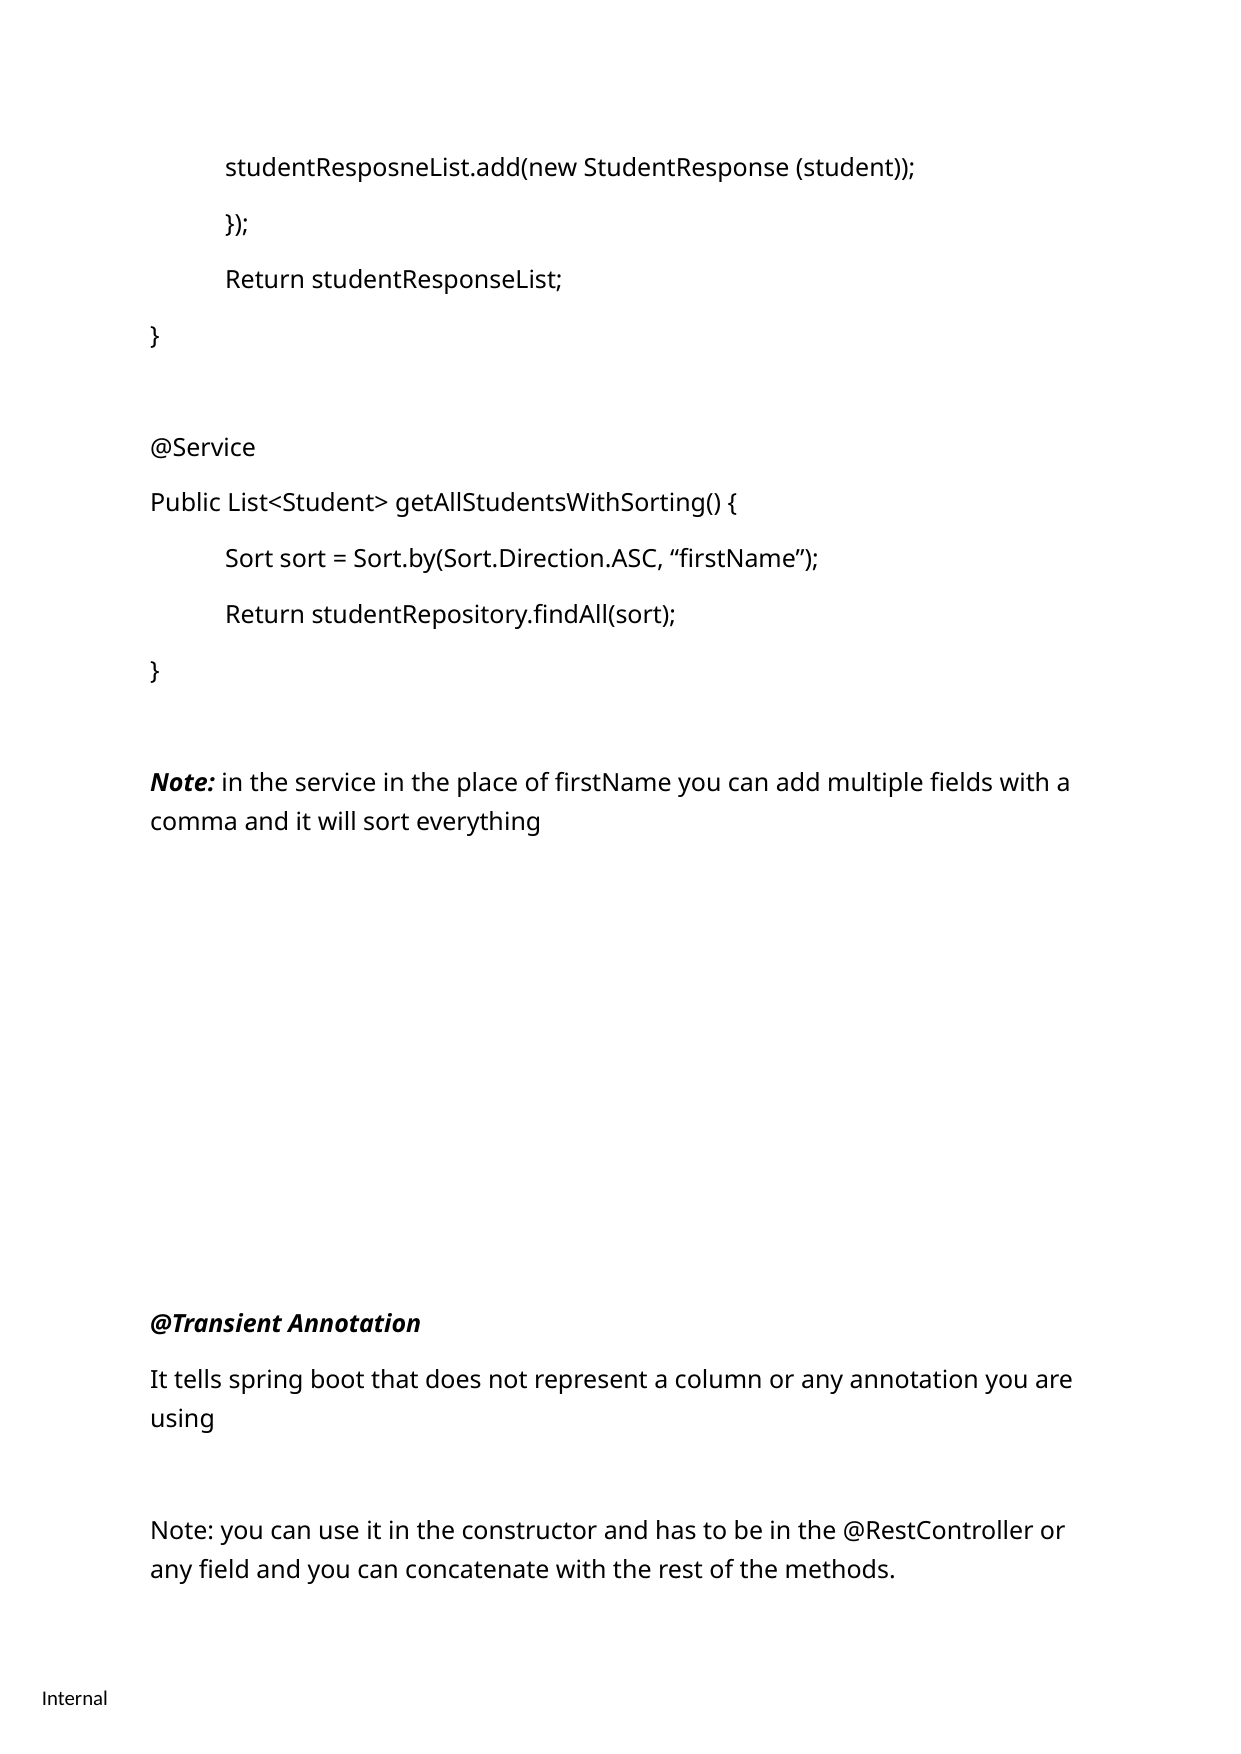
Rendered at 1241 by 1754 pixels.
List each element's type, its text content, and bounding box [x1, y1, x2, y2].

text studentResposneList.add(new StudentResponse (student)); [150, 150, 1090, 184]
text It tells spring boot that does not represent a column or any annotation you are using [150, 1362, 1090, 1435]
text } [150, 317, 1090, 352]
text }); [150, 206, 1090, 240]
text Note: you can use it in the constructor and has to be in the @RestController or any field and you can concatenate with the rest of the methods. [150, 1512, 1090, 1586]
text Return studentRepository.findAll(sort); [150, 597, 1090, 631]
text Public List<Student> getAllStudentsWithSorting() { [150, 485, 1090, 519]
text Note: in the service in the place of firstName you can add multiple fields with a comma and it will sort everything [150, 764, 1090, 837]
text Return studentResponseList; [150, 262, 1090, 296]
text @Service [150, 429, 1090, 463]
text Sort sort = Sort.by(Sort.Direction.ASC, “firstName”); [150, 541, 1090, 575]
text @Transient Annotation [150, 1306, 1090, 1340]
text } [150, 652, 1090, 687]
